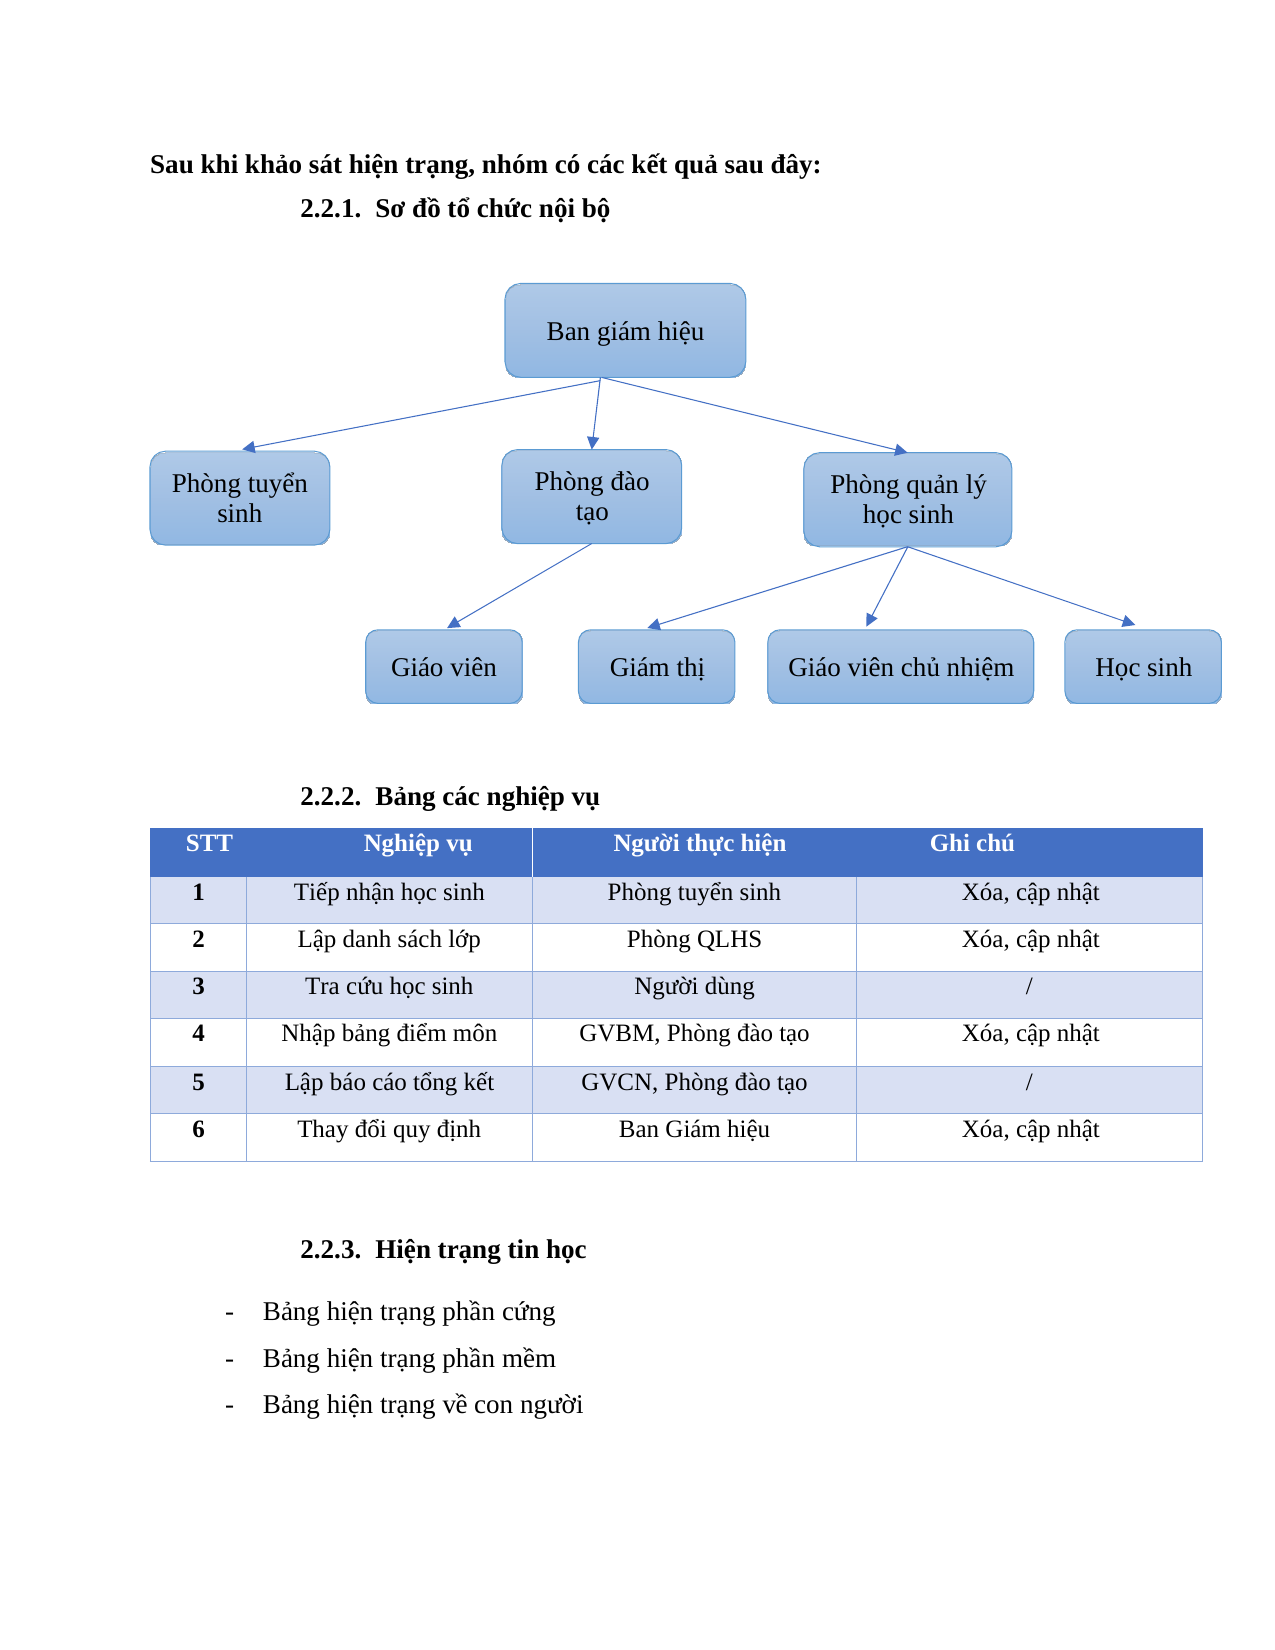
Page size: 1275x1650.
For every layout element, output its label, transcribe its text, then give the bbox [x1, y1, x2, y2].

picture [515, 695, 523, 704]
table_cell 6 [151, 1114, 246, 1161]
picture [1026, 697, 1034, 704]
picture [150, 451, 159, 460]
picture [735, 368, 746, 378]
picture [321, 451, 330, 460]
list Bảng hiện trạng phần mềm [225, 1342, 1225, 1373]
table_cell Xóa, cập nhật [857, 877, 1202, 923]
table_cell Tra cứu học sinh [247, 972, 532, 1018]
picture [803, 452, 815, 465]
picture [1001, 452, 1012, 462]
picture [671, 449, 682, 459]
table_header Ghi chú [856, 828, 1203, 877]
table_cell Phòng QLHS [533, 924, 856, 971]
table_cell / [857, 1067, 1202, 1113]
table_header Nghiệp vụ [246, 828, 532, 877]
list Bảng các nghiệp vụ [300, 781, 1225, 812]
picture [803, 535, 813, 547]
picture [1065, 629, 1073, 636]
picture [736, 283, 746, 292]
picture [503, 451, 681, 543]
table_cell Phòng tuyển sinh [533, 877, 856, 923]
list Bảng hiện trạng về con người [225, 1388, 1225, 1419]
text Sau khi khảo sát hiện trạng, nhóm có các kết quả sau đây: [150, 148, 1225, 179]
picture [1066, 631, 1220, 702]
list Hiện trạng tin học [300, 1233, 1225, 1265]
picture [1213, 629, 1222, 637]
picture [767, 629, 776, 638]
picture [505, 369, 516, 378]
table_cell 2 [151, 924, 246, 971]
picture [1002, 538, 1012, 547]
picture [506, 284, 745, 376]
picture [579, 631, 734, 702]
picture [578, 697, 586, 704]
table_cell 3 [151, 972, 246, 1018]
picture [727, 629, 735, 636]
picture [367, 631, 521, 702]
list Sơ đồ tổ chức nội bộ [300, 192, 1225, 223]
table_cell Xóa, cập nhật [857, 924, 1202, 971]
table_cell GVBM, Phòng đào tạo [533, 1019, 856, 1066]
picture [727, 697, 735, 704]
list Bảng hiện trạng phần cứng [225, 1295, 1225, 1326]
table_cell 1 [151, 877, 246, 923]
picture [150, 537, 162, 546]
picture [767, 695, 775, 704]
table_cell 4 [151, 1019, 246, 1066]
table_header Người thực hiện [533, 828, 856, 877]
picture [805, 454, 1011, 546]
table_cell Xóa, cập nhật [857, 1019, 1202, 1066]
picture [769, 631, 1033, 702]
picture [1065, 698, 1072, 704]
picture [501, 532, 512, 544]
picture [1026, 629, 1034, 636]
picture [151, 452, 329, 544]
picture [365, 629, 374, 637]
table_header STT [150, 828, 246, 877]
picture [365, 696, 373, 704]
table_cell Thay đổi quy định [247, 1114, 532, 1161]
table_cell Nhập bảng điểm môn [247, 1019, 532, 1066]
picture [501, 449, 512, 461]
table_cell / [857, 972, 1202, 1018]
picture [318, 536, 330, 546]
table_cell Tiếp nhận học sinh [247, 877, 532, 923]
picture [505, 283, 515, 292]
picture [514, 629, 523, 638]
picture [1214, 696, 1222, 704]
table_cell Lập báo cáo tổng kết [247, 1067, 532, 1113]
table_cell Ban Giám hiệu [533, 1114, 856, 1161]
table_cell Người dùng [533, 972, 856, 1018]
table_cell Lập danh sách lớp [247, 924, 532, 971]
table_cell GVCN, Phòng đào tạo [533, 1067, 856, 1113]
picture [578, 629, 586, 636]
picture [672, 534, 682, 544]
table_cell Xóa, cập nhật [857, 1114, 1202, 1161]
table_cell 5 [151, 1067, 246, 1113]
